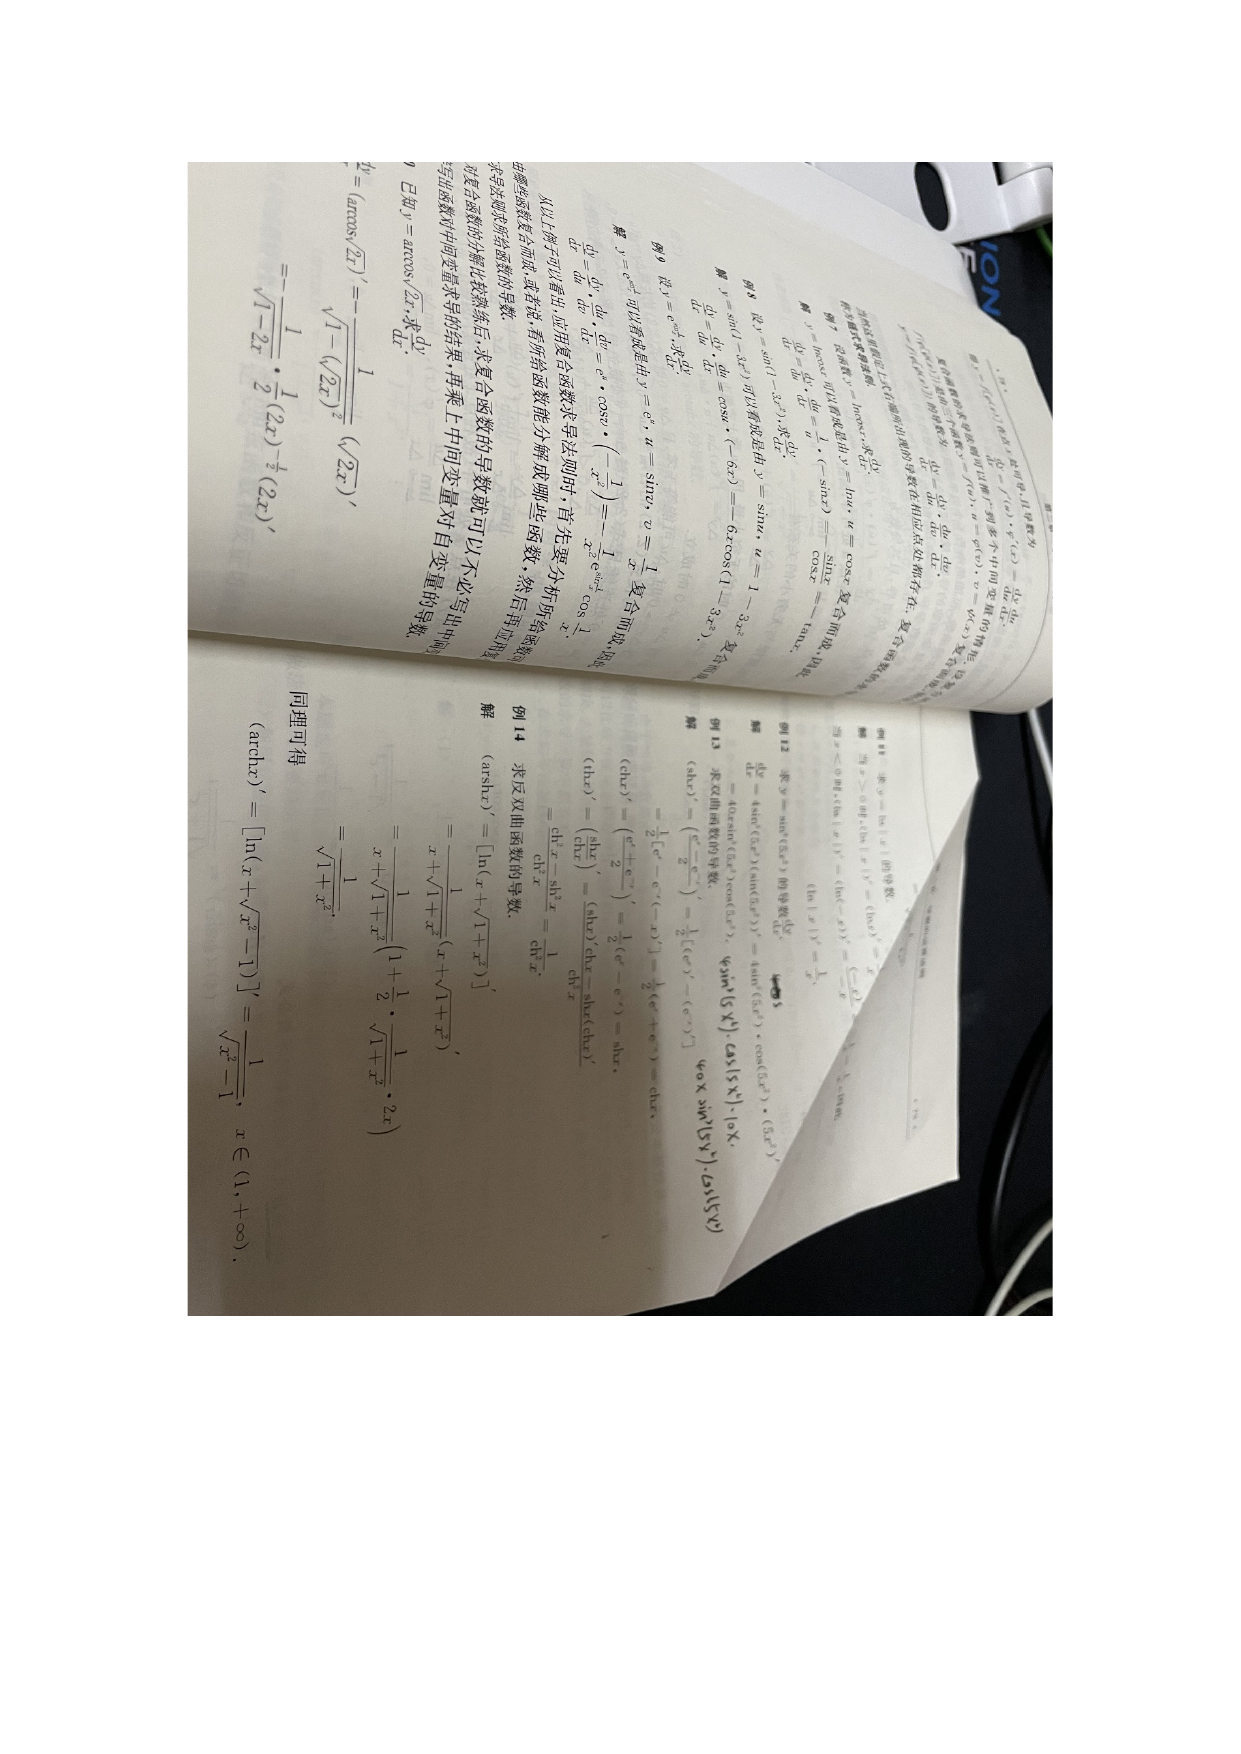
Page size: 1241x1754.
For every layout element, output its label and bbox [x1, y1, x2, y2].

picture [187, 162, 1053, 1316]
